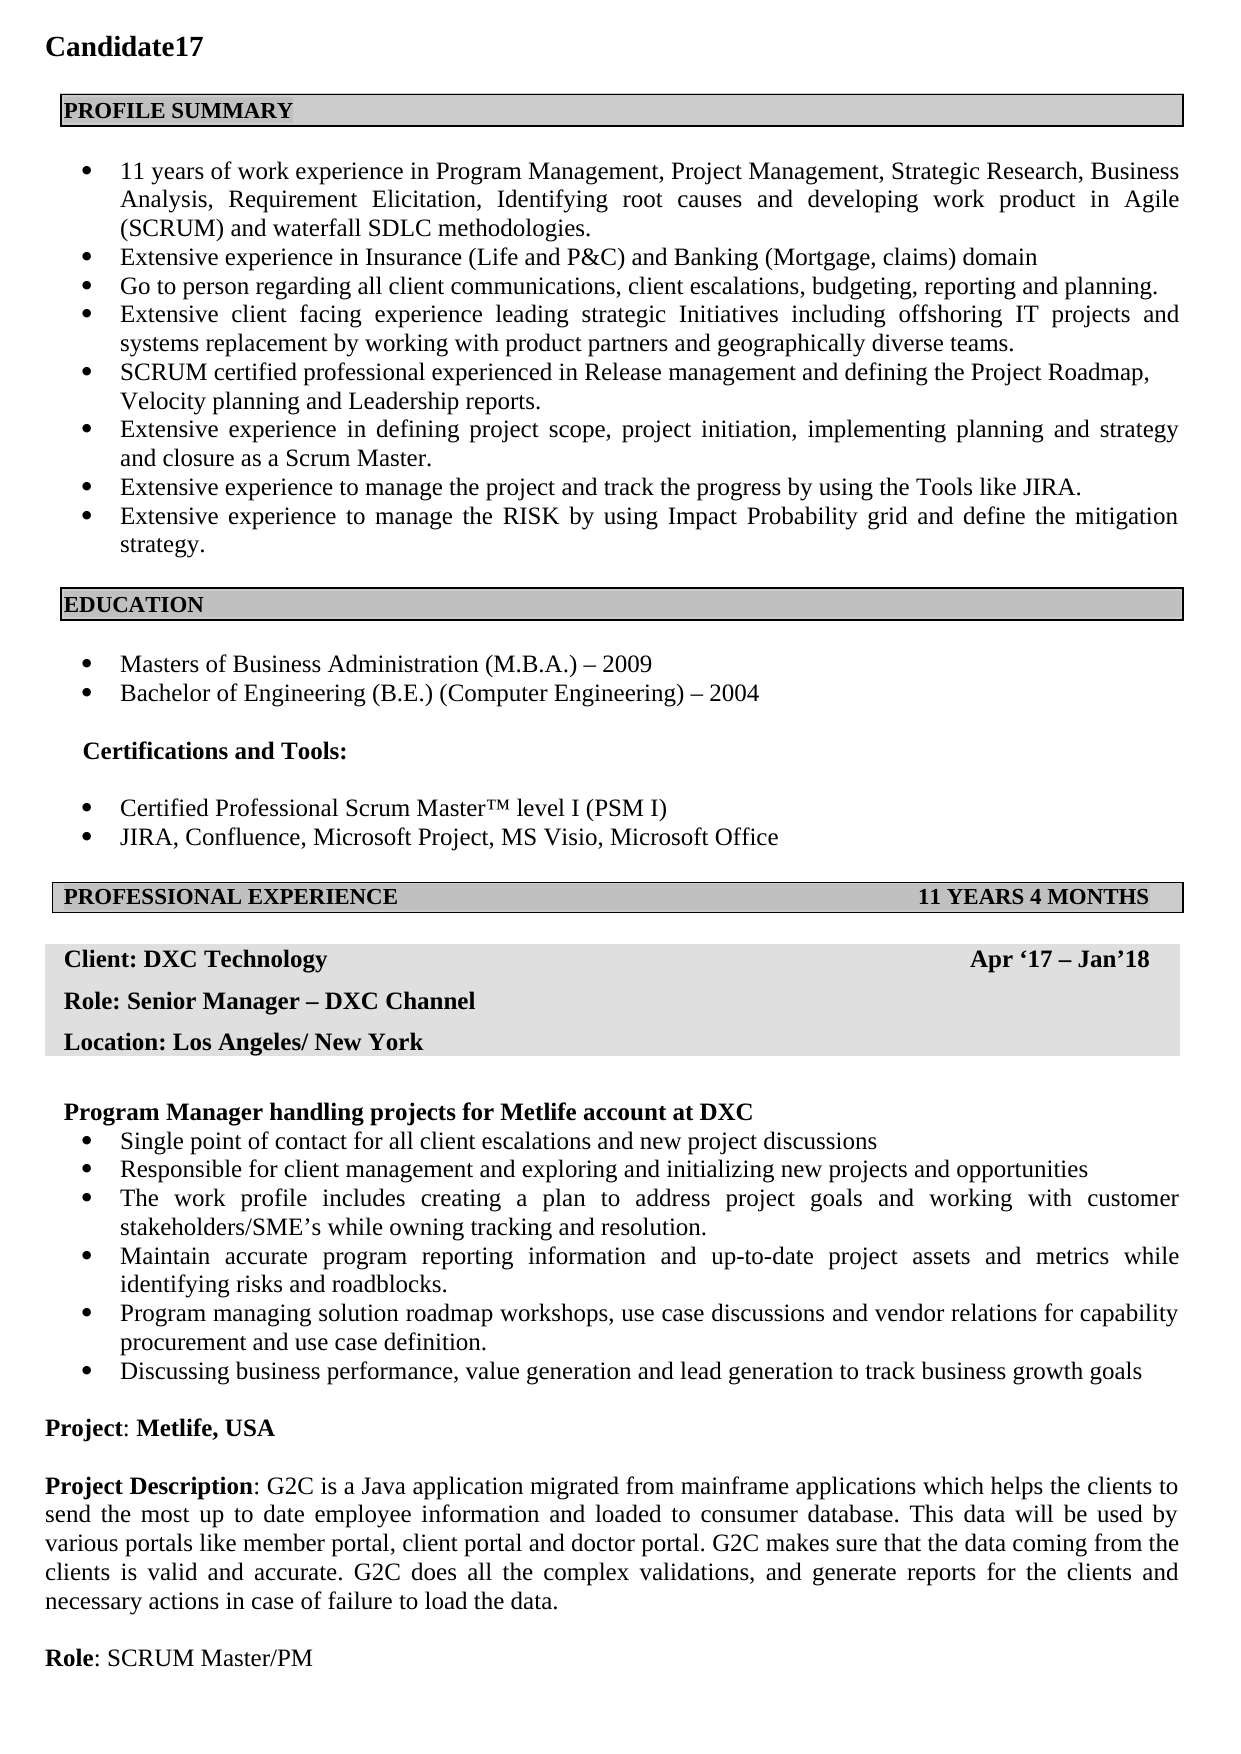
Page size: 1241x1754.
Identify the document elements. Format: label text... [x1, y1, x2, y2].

list 11 years of work experience in Program Management, Project Management, Strategic Research, Business Analysis, Requirement Elicitation, Identifying root causes and developing work product in Agile (SCRUM) and waterfall SDLC methodologies. [82, 156, 1180, 242]
list The work profile includes creating a plan to address project goals and working with customer stakeholders/SME’s while owning tracking and resolution. [82, 1183, 1180, 1241]
subtitle Bachelor of Engineering (B.E.) (Computer Engineering) – 2004 [82, 678, 1180, 707]
list Extensive client facing experience leading strategic Initiatives including offshoring IT projects and systems replacement by working with product partners and geographically diverse teams. [82, 299, 1180, 357]
subtitle JIRA, Confluence, Microsoft Project, MS Visio, Microsoft Office [82, 822, 1180, 851]
list SCRUM certified professional experienced in Release management and defining the Project Roadmap, Velocity planning and Leadership reports. [82, 357, 1180, 414]
list Extensive experience in defining project scope, project initiation, implementing planning and strategy and closure as a Scrum Master. [82, 414, 1180, 472]
text Role: Senior Manager – DXC Channel [45, 986, 1180, 1014]
list Extensive experience in Insurance (Life and P&C) and Banking (Mortgage, claims) domain [82, 242, 1180, 271]
subtitle Certifications and Tools: [82, 736, 1180, 764]
text Project: Metlife, USA [45, 1413, 1180, 1442]
subtitle Certified Professional Scrum Master™ level I (PSM I) [82, 793, 1180, 822]
list Responsible for client management and exploring and initializing new projects and opportunities [82, 1154, 1180, 1183]
text Client: DXC Technology Apr ‘17 – Jan’18 [45, 944, 1180, 973]
text Location: Los Angeles/ New York [45, 1027, 1180, 1056]
list Extensive experience to manage the project and track the progress by using the Tools like JIRA. [82, 472, 1180, 501]
text Program Manager handling projects for Metlife account at DXC [45, 1097, 1184, 1126]
list Maintain accurate program reporting information and up-to-date project assets and metrics while identifying risks and roadblocks. [82, 1241, 1180, 1298]
list Single point of contact for all client escalations and new project discussions [82, 1126, 1180, 1154]
text Role: SCRUM Master/PM [45, 1643, 1180, 1672]
list Discussing business performance, value generation and lead generation to track business growth goals [82, 1356, 1180, 1384]
subtitle Masters of Business Administration (M.B.A.) – 2009 [82, 649, 1180, 678]
text Project Description: G2C is a Java application migrated from mainframe applications which helps the clients to send the most up to date employee information and loaded to consumer database. This data will be used by various portals like member portal, client portal and doctor portal. G2C makes sure that the data coming from the clients is valid and accurate. G2C does all the complex validations, and generate reports for the clients and necessary actions in case of failure to load the data. [45, 1471, 1180, 1614]
list Program managing solution roadmap workshops, use case discussions and vendor relations for capability procurement and use case definition. [82, 1298, 1180, 1356]
list Extensive experience to manage the RISK by using Impact Probability grid and define the mitigation strategy. [82, 501, 1180, 558]
text PROFESSIONAL EXPERIENCE 11 YEARS 4 MONTHS [53, 883, 1182, 912]
list Go to person regarding all client communications, client escalations, budgeting, reporting and planning. [82, 271, 1180, 299]
text PROFILE SUMMARY [62, 95, 1182, 125]
